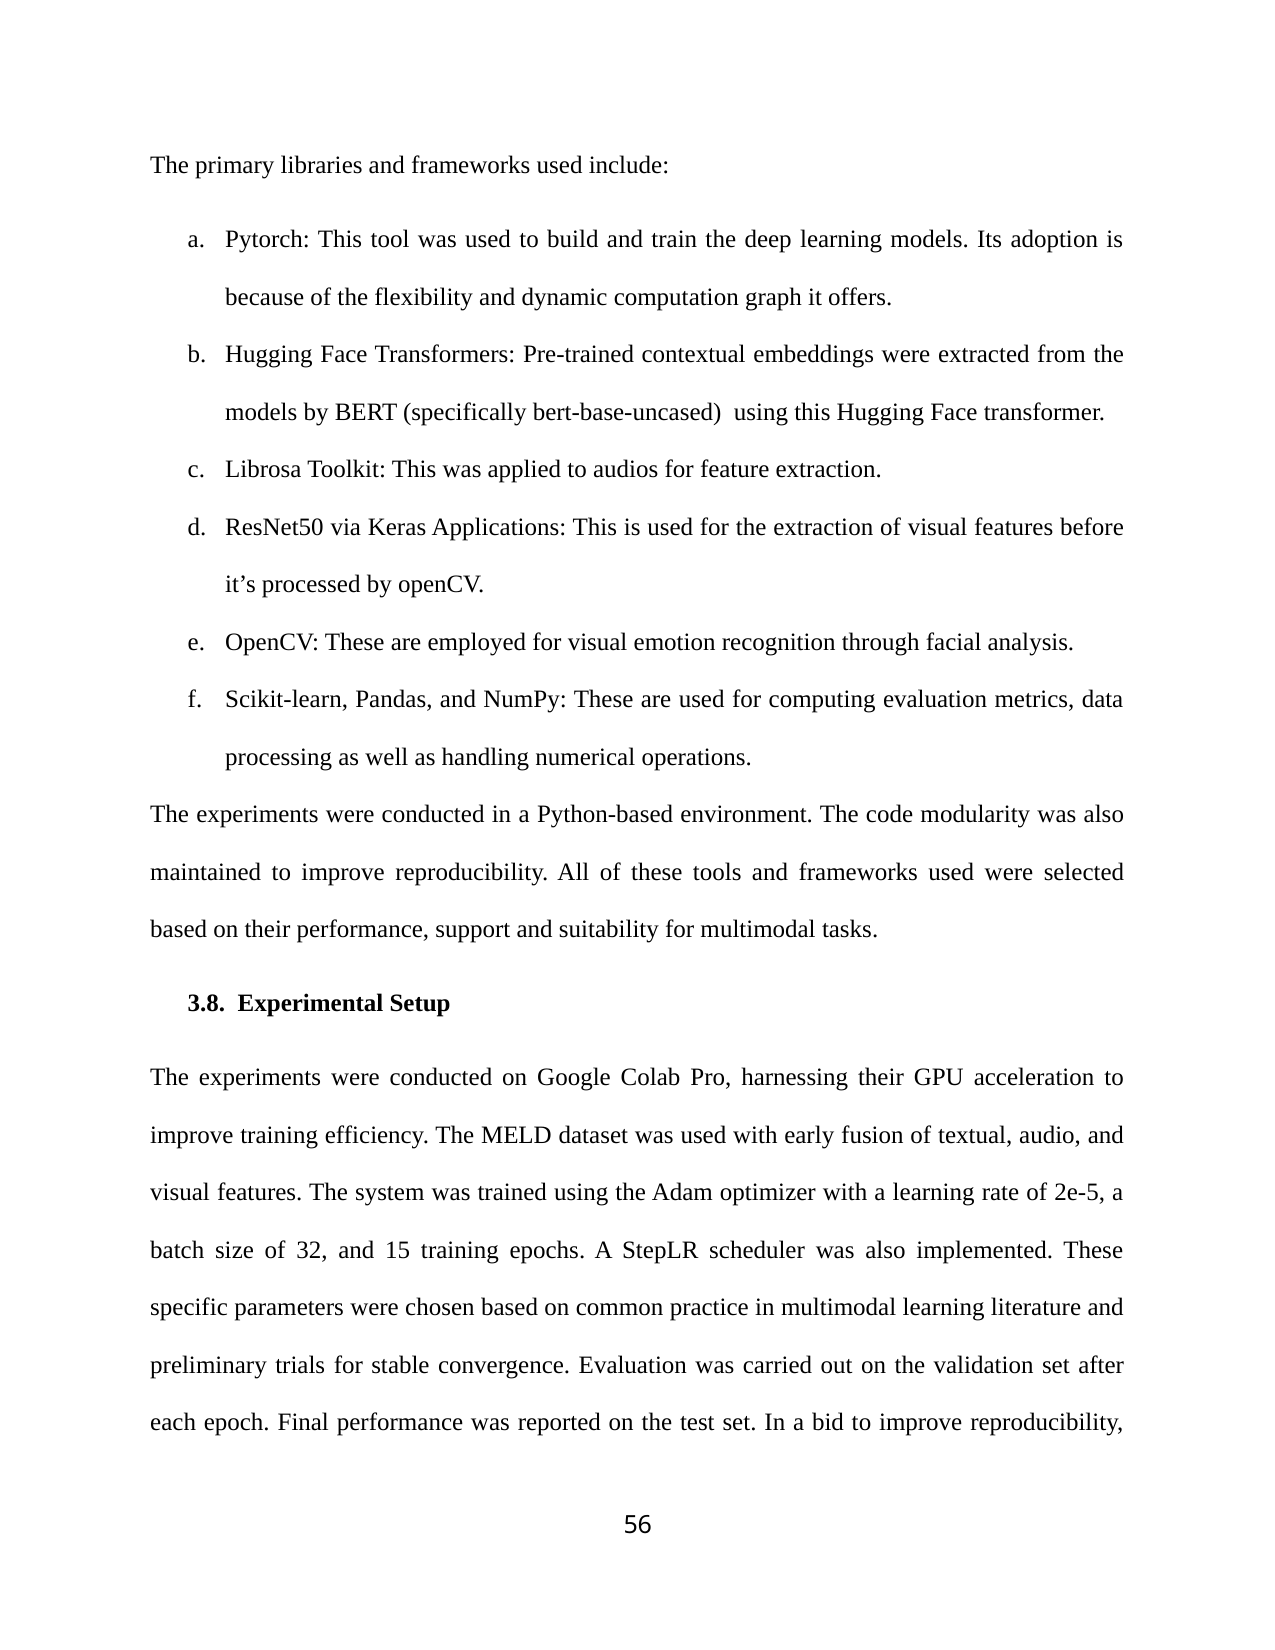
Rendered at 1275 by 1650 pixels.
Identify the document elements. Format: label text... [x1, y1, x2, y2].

text The experiments were conducted in a Python-based environment. The code modularity was also maintained to improve reproducibility. All of these tools and frameworks used were selected based on their performance, support and suitability for multimodal tasks. [150, 799, 1125, 943]
list ResNet50 via Keras Applications: This is used for the extraction of visual features before it’s processed by openCV. [187, 512, 1125, 598]
list Scikit-learn, Pandas, and NumPy: These are used for computing evaluation metrics, data processing as well as handling numerical operations. [187, 684, 1125, 770]
list OpenCV: These are employed for visual emotion recognition through facial analysis. [187, 627, 1125, 655]
text The primary libraries and frameworks used include: [150, 150, 1125, 179]
list Pytorch: This tool was used to build and train the deep learning models. Its adoption is because of the flexibility and dynamic computation graph it offers. [187, 224, 1125, 310]
text 3.8. Experimental Setup [187, 988, 1125, 1017]
list Hugging Face Transformers: Pre-trained contextual embeddings were extracted from the models by BERT (specifically bert-base-uncased) using this Hugging Face transformer. [187, 339, 1125, 425]
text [150, 1062, 1125, 1436]
list Librosa Toolkit: This was applied to audios for feature extraction. [187, 454, 1125, 483]
